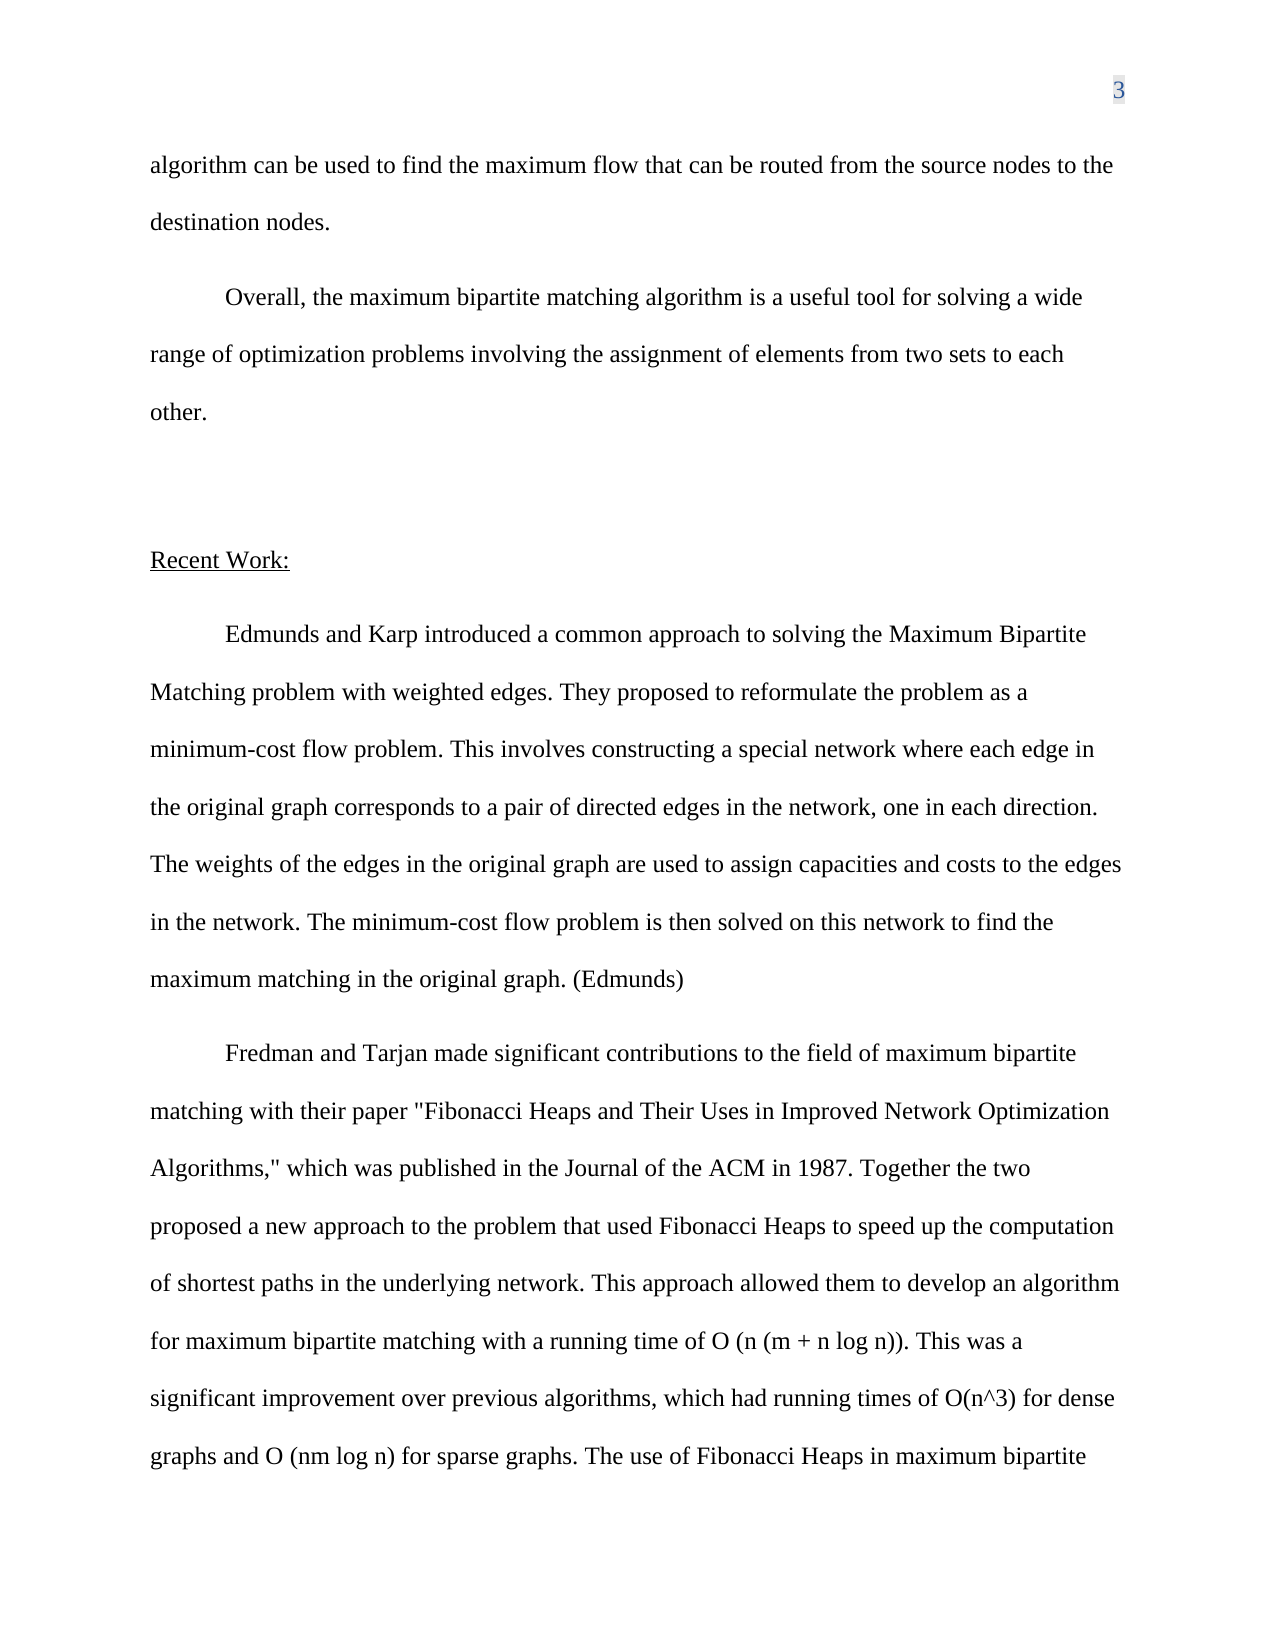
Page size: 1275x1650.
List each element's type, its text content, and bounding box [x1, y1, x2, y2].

text Recent Work: [150, 545, 1125, 574]
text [150, 1038, 1125, 1469]
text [150, 150, 1125, 236]
text Edmunds and Karp introduced a common approach to solving the Maximum Bipartite Matching problem with weighted edges. They proposed to reformulate the problem as a minimum-cost flow problem. This involves constructing a special network where each edge in the original graph corresponds to a pair of directed edges in the network, one in each direction. The weights of the edges in the original graph are used to assign capacities and costs to the edges in the network. The minimum-cost flow problem is then solved on this network to find the maximum matching in the original graph. (Edmunds) [150, 619, 1125, 993]
text Overall, the maximum bipartite matching algorithm is a useful tool for solving a wide range of optimization problems involving the assignment of elements from two sets to each other. [150, 282, 1125, 425]
